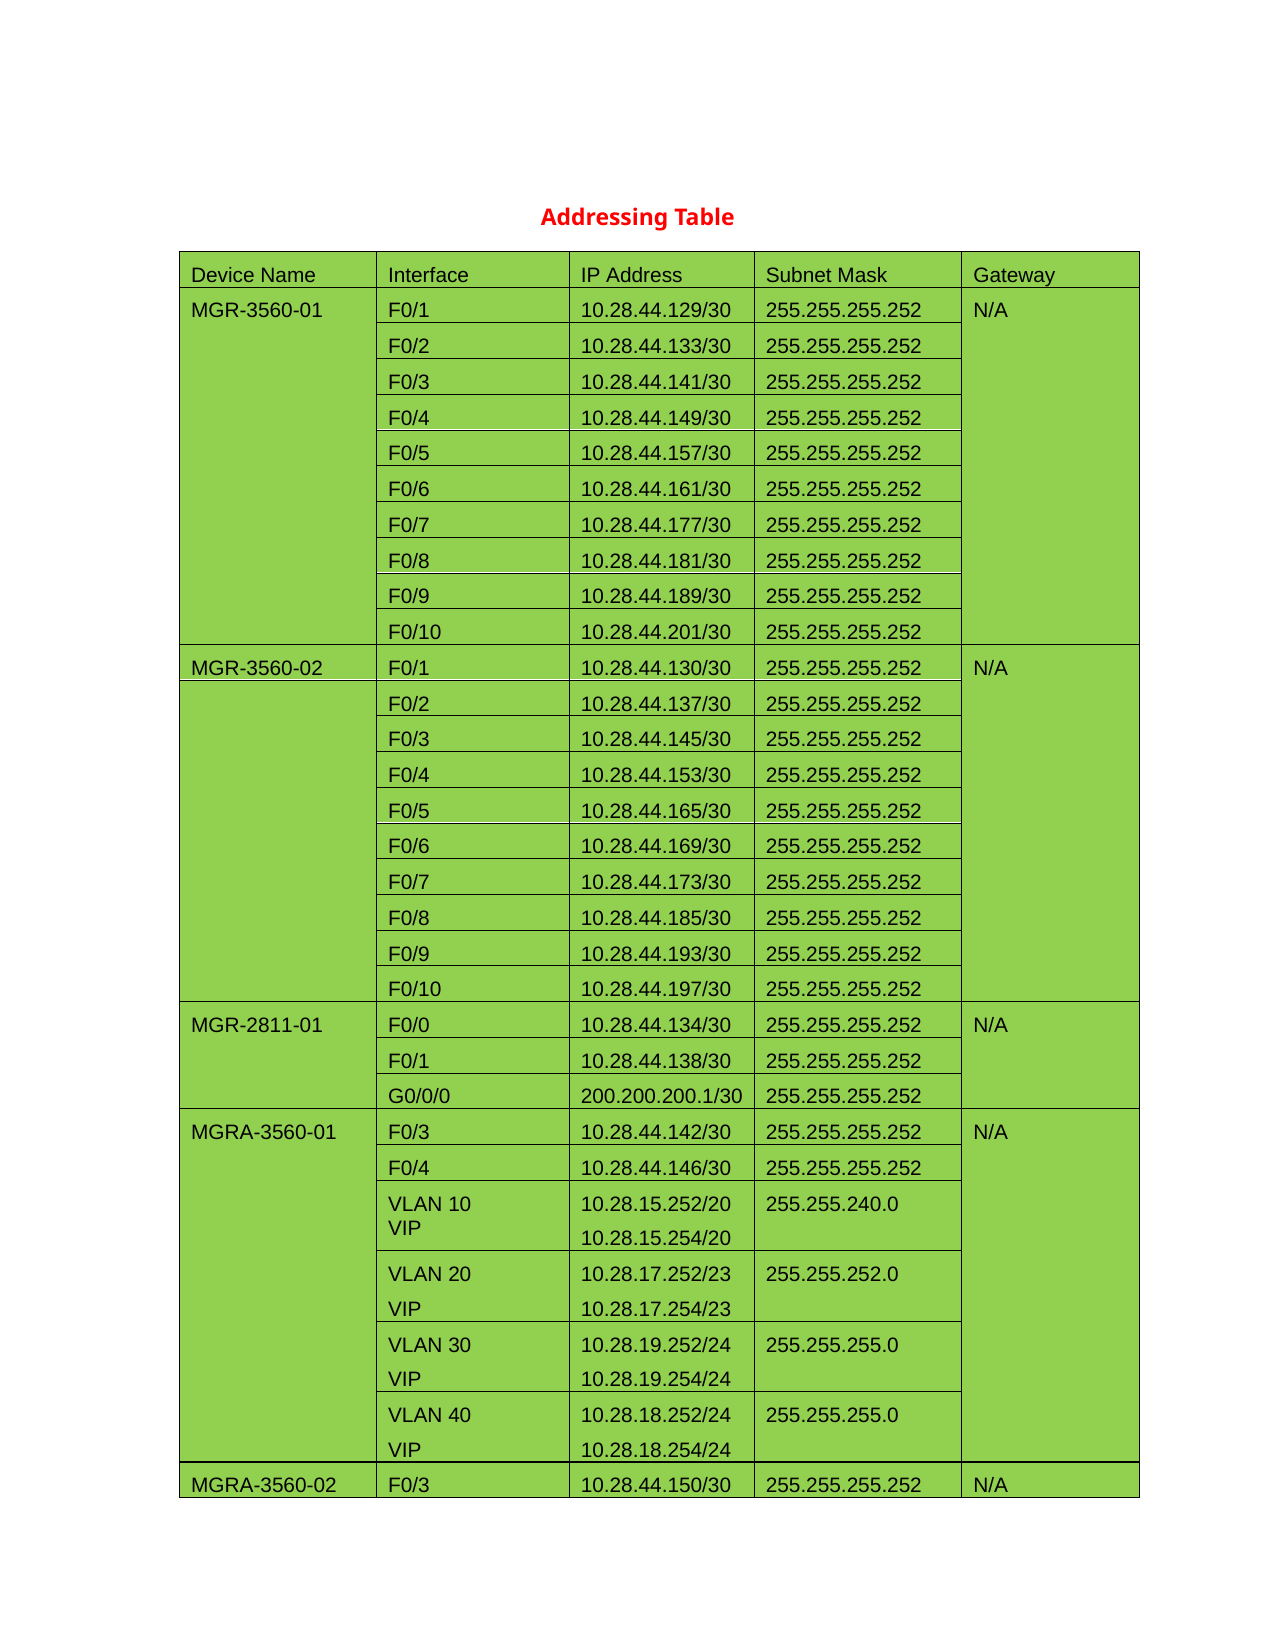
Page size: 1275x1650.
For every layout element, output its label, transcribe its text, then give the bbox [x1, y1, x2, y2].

table_cell 10.28.44.134/30 [570, 1002, 754, 1037]
table_cell 255.255.255.252 [755, 609, 961, 644]
table_cell F0/2 [377, 323, 569, 358]
table_cell F0/6 [377, 824, 569, 858]
table_cell 255.255.255.252 [755, 1145, 961, 1180]
table_cell 255.255.255.252 [755, 895, 961, 930]
table_cell 10.28.44.137/30 [570, 681, 754, 715]
table_cell F0/5 [377, 431, 569, 465]
table_cell 255.255.255.252 [755, 966, 961, 1001]
table_cell F0/2 [377, 681, 569, 715]
table_cell N/A [962, 1463, 1139, 1497]
table_cell F0/0 [377, 1002, 569, 1037]
table_cell F0/1 [377, 645, 569, 679]
table_cell 255.255.255.252 [755, 859, 961, 894]
table_cell VLAN 20 VIP [377, 1251, 569, 1321]
table_header Device Name [180, 252, 376, 287]
table_cell N/A [962, 288, 1139, 644]
table_cell 255.255.255.252 [755, 1109, 961, 1144]
table_cell F0/1 [377, 288, 569, 322]
table_cell 255.255.255.252 [755, 395, 961, 429]
table_cell MGR-3560-01 [180, 288, 376, 644]
table_cell 255.255.255.252 [755, 1074, 961, 1108]
table_cell F0/1 [377, 1038, 569, 1073]
table_cell 10.28.44.150/30 [570, 1463, 754, 1497]
table_cell F0/4 [377, 1145, 569, 1180]
table_cell 10.28.44.201/30 [570, 609, 754, 644]
table_cell 10.28.44.149/30 [570, 395, 754, 429]
table_cell N/A [962, 645, 1139, 1001]
table_cell 255.255.255.252 [755, 824, 961, 858]
table_cell N/A [962, 1109, 1139, 1461]
table_cell 10.28.17.252/23 10.28.17.254/23 [570, 1251, 754, 1321]
table_cell 255.255.240.0 [755, 1181, 961, 1250]
table_cell VLAN 40 VIP [377, 1392, 569, 1461]
table_cell 10.28.44.153/30 [570, 752, 754, 787]
table_cell 10.28.44.177/30 [570, 502, 754, 537]
table_cell F0/8 [377, 895, 569, 930]
table_cell 200.200.200.1/30 [570, 1074, 754, 1108]
table_cell F0/5 [377, 788, 569, 822]
table_cell F0/3 [377, 359, 569, 394]
table_cell F0/3 [377, 1109, 569, 1144]
table_cell 10.28.44.141/30 [570, 359, 754, 394]
table_cell 255.255.255.252 [755, 1463, 961, 1497]
table_cell VLAN 10 VIP [377, 1181, 569, 1250]
table_cell 255.255.255.252 [755, 538, 961, 572]
table_cell [180, 681, 376, 1001]
table_cell 255.255.255.252 [755, 681, 961, 715]
table_cell F0/4 [377, 395, 569, 429]
table_cell 255.255.255.252 [755, 716, 961, 751]
table_cell F0/10 [377, 609, 569, 644]
table_cell F0/7 [377, 859, 569, 894]
table_cell 255.255.255.252 [755, 752, 961, 787]
table_cell 255.255.255.0 [755, 1322, 961, 1391]
table_cell 255.255.255.252 [755, 788, 961, 822]
table_cell F0/10 [377, 966, 569, 1001]
table_cell 255.255.255.252 [755, 466, 961, 501]
table_cell 10.28.44.165/30 [570, 788, 754, 822]
table_cell 255.255.255.252 [755, 431, 961, 465]
table_header Interface [377, 252, 569, 287]
table_cell F0/9 [377, 931, 569, 965]
table_cell VLAN 30 VIP [377, 1322, 569, 1391]
table_cell 255.255.255.252 [755, 574, 961, 608]
table_cell 255.255.255.252 [755, 288, 961, 322]
table_cell 10.28.44.157/30 [570, 431, 754, 465]
table_cell F0/8 [377, 538, 569, 572]
table_cell F0/3 [377, 716, 569, 751]
table_cell 255.255.255.252 [755, 931, 961, 965]
table_cell F0/4 [377, 752, 569, 787]
table_cell 10.28.19.252/24 10.28.19.254/24 [570, 1322, 754, 1391]
table_cell 255.255.255.252 [755, 1038, 961, 1073]
table_cell 10.28.44.161/30 [570, 466, 754, 501]
table_cell 10.28.44.130/30 [570, 645, 754, 679]
table_cell 255.255.255.252 [755, 323, 961, 358]
table_cell 10.28.44.142/30 [570, 1109, 754, 1144]
table_cell 10.28.44.169/30 [570, 824, 754, 858]
table_cell 10.28.44.181/30 [570, 538, 754, 572]
table_cell N/A [962, 1002, 1139, 1108]
table_cell MGR-2811-01 [180, 1002, 376, 1108]
table_cell MGRA-3560-02 [180, 1463, 376, 1497]
table_cell F0/6 [377, 466, 569, 501]
table_cell 10.28.44.145/30 [570, 716, 754, 751]
table_cell 10.28.44.133/30 [570, 323, 754, 358]
table_cell 10.28.44.138/30 [570, 1038, 754, 1073]
table_header Subnet Mask [755, 252, 961, 287]
table_cell 10.28.44.146/30 [570, 1145, 754, 1180]
table_header Gateway [962, 252, 1139, 287]
table_cell 10.28.44.173/30 [570, 859, 754, 894]
table_cell 10.28.44.185/30 [570, 895, 754, 930]
table_cell MGRA-3560-01 [180, 1109, 376, 1461]
table_header IP Address [570, 252, 754, 287]
table_cell 255.255.252.0 [755, 1251, 961, 1321]
table_cell 255.255.255.0 [755, 1392, 961, 1461]
table_cell 10.28.18.252/24 10.28.18.254/24 [570, 1392, 754, 1461]
table_cell 10.28.44.189/30 [570, 574, 754, 608]
table_cell F0/3 [377, 1463, 569, 1497]
table_cell 255.255.255.252 [755, 645, 961, 679]
table_cell MGR-3560-02 [180, 645, 376, 679]
text Addressing Table [150, 200, 1125, 232]
table_cell 10.28.15.252/20 10.28.15.254/20 [570, 1181, 754, 1250]
table_cell 255.255.255.252 [755, 359, 961, 394]
table_cell 10.28.44.129/30 [570, 288, 754, 322]
table_cell 255.255.255.252 [755, 1002, 961, 1037]
table_cell G0/0/0 [377, 1074, 569, 1108]
table_cell 255.255.255.252 [755, 502, 961, 537]
table_cell F0/7 [377, 502, 569, 537]
table_cell 10.28.44.193/30 [570, 931, 754, 965]
table_cell F0/9 [377, 574, 569, 608]
table_cell 10.28.44.197/30 [570, 966, 754, 1001]
